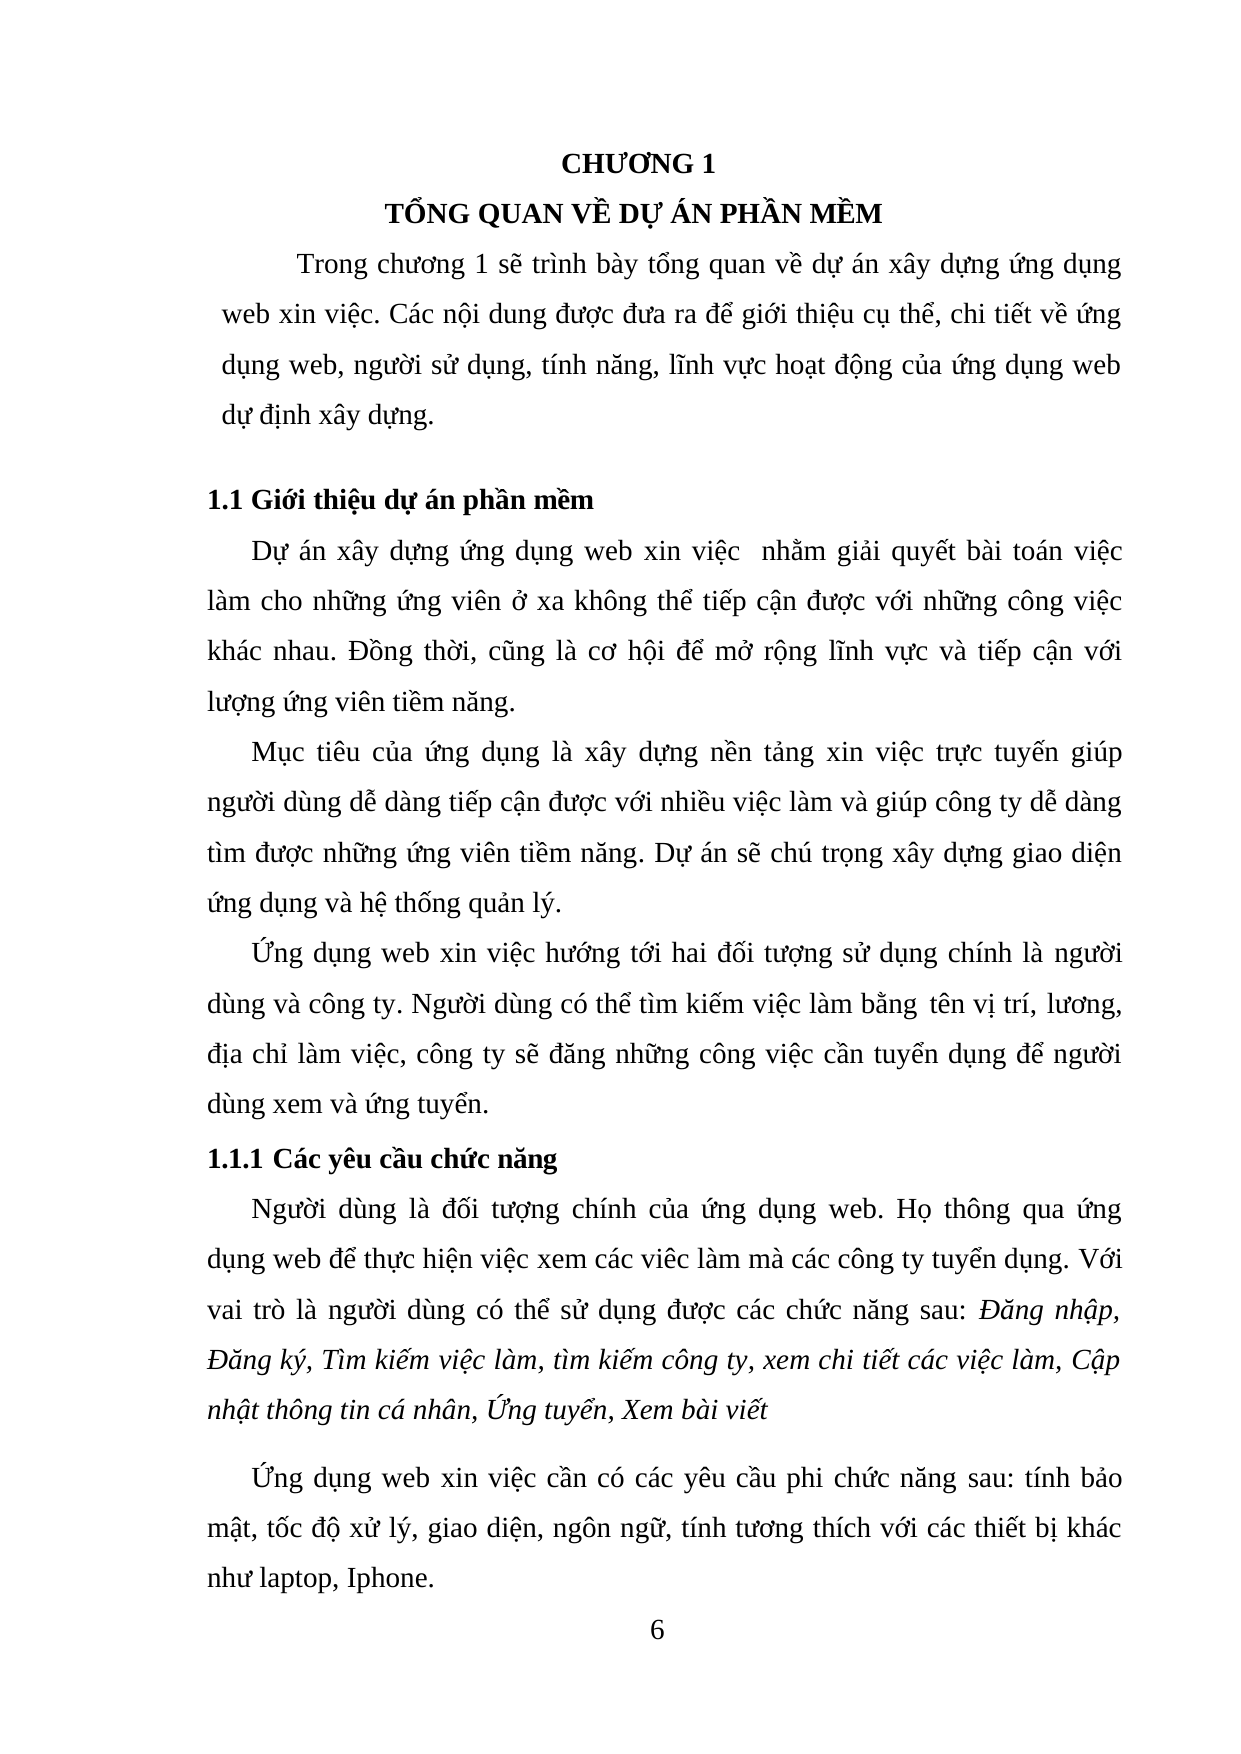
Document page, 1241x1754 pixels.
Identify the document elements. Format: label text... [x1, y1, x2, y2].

text Mục tiêu của ứng dụng là xây dựng nền tảng xin việc trực tuyến giúp người dùng dễ dàng tiếp cận được với nhiều việc làm và giúp công ty dễ dàng tìm được những ứng viên tiềm năng. Dự án sẽ chú trọng xây dựng giao diện ứng dụng và hệ thống quản lý. [207, 734, 1123, 919]
text Dự án xây dựng ứng dụng web xin việc nhằm giải quyết bài toán việc làm cho những ứng viên ở xa không thể tiếp cận được với những công việc khác nhau. Đồng thời, cũng là cơ hội để mở rộng lĩnh vực và tiếp cận với lượng ứng viên tiềm năng. [207, 533, 1123, 717]
text Trong chương 1 sẽ trình bày tổng quan về dự án xây dựng ứng dụng web xin việc. Các nội dung được đưa ra để giới thiệu cụ thể, chi tiết về ứng dụng web, người sử dụng, tính năng, lĩnh vực hoạt động của ứng dụng web dự định xây dựng. [221, 246, 1123, 431]
subtitle Các yêu cầu chức năng [207, 1141, 1138, 1174]
text Ứng dụng web xin việc hướng tới hai đối tượng sử dụng chính là người dùng và công ty. Người dùng có thể tìm kiếm việc làm bằng tên vị trí, lương, địa chỉ làm việc, công ty sẽ đăng những công việc cần tuyển dụng để người dùng xem và ứng tuyển. [207, 936, 1123, 1120]
subtitle CHƯƠNG 1 [175, 146, 1103, 179]
text TỔNG QUAN VỀ DỰ ÁN PHẦN MỀM [175, 196, 1093, 230]
subtitle Giới thiệu dự án phần mềm [207, 482, 1138, 516]
text Ứng dụng web xin việc cần có các yêu cầu phi chức năng sau: tính bảo mật, tốc độ xử lý, giao diện, ngôn ngữ, tính tương thích với các thiết bị khác như laptop, Iphone. [207, 1460, 1123, 1594]
text Người dùng là đối tượng chính của ứng dụng web. Họ thông qua ứng dụng web để thực hiện việc xem các viêc làm mà các công ty tuyển dụng. Với vai trò là người dùng có thể sử dụng được các chức năng sau: Đăng nhập, Đăng ký, Tìm kiếm việc làm, tìm kiếm công ty, xem chi tiết các việc làm, Cập nhật thông tin cá nhân, Ứng tuyển, Xem bài viết [207, 1191, 1123, 1426]
